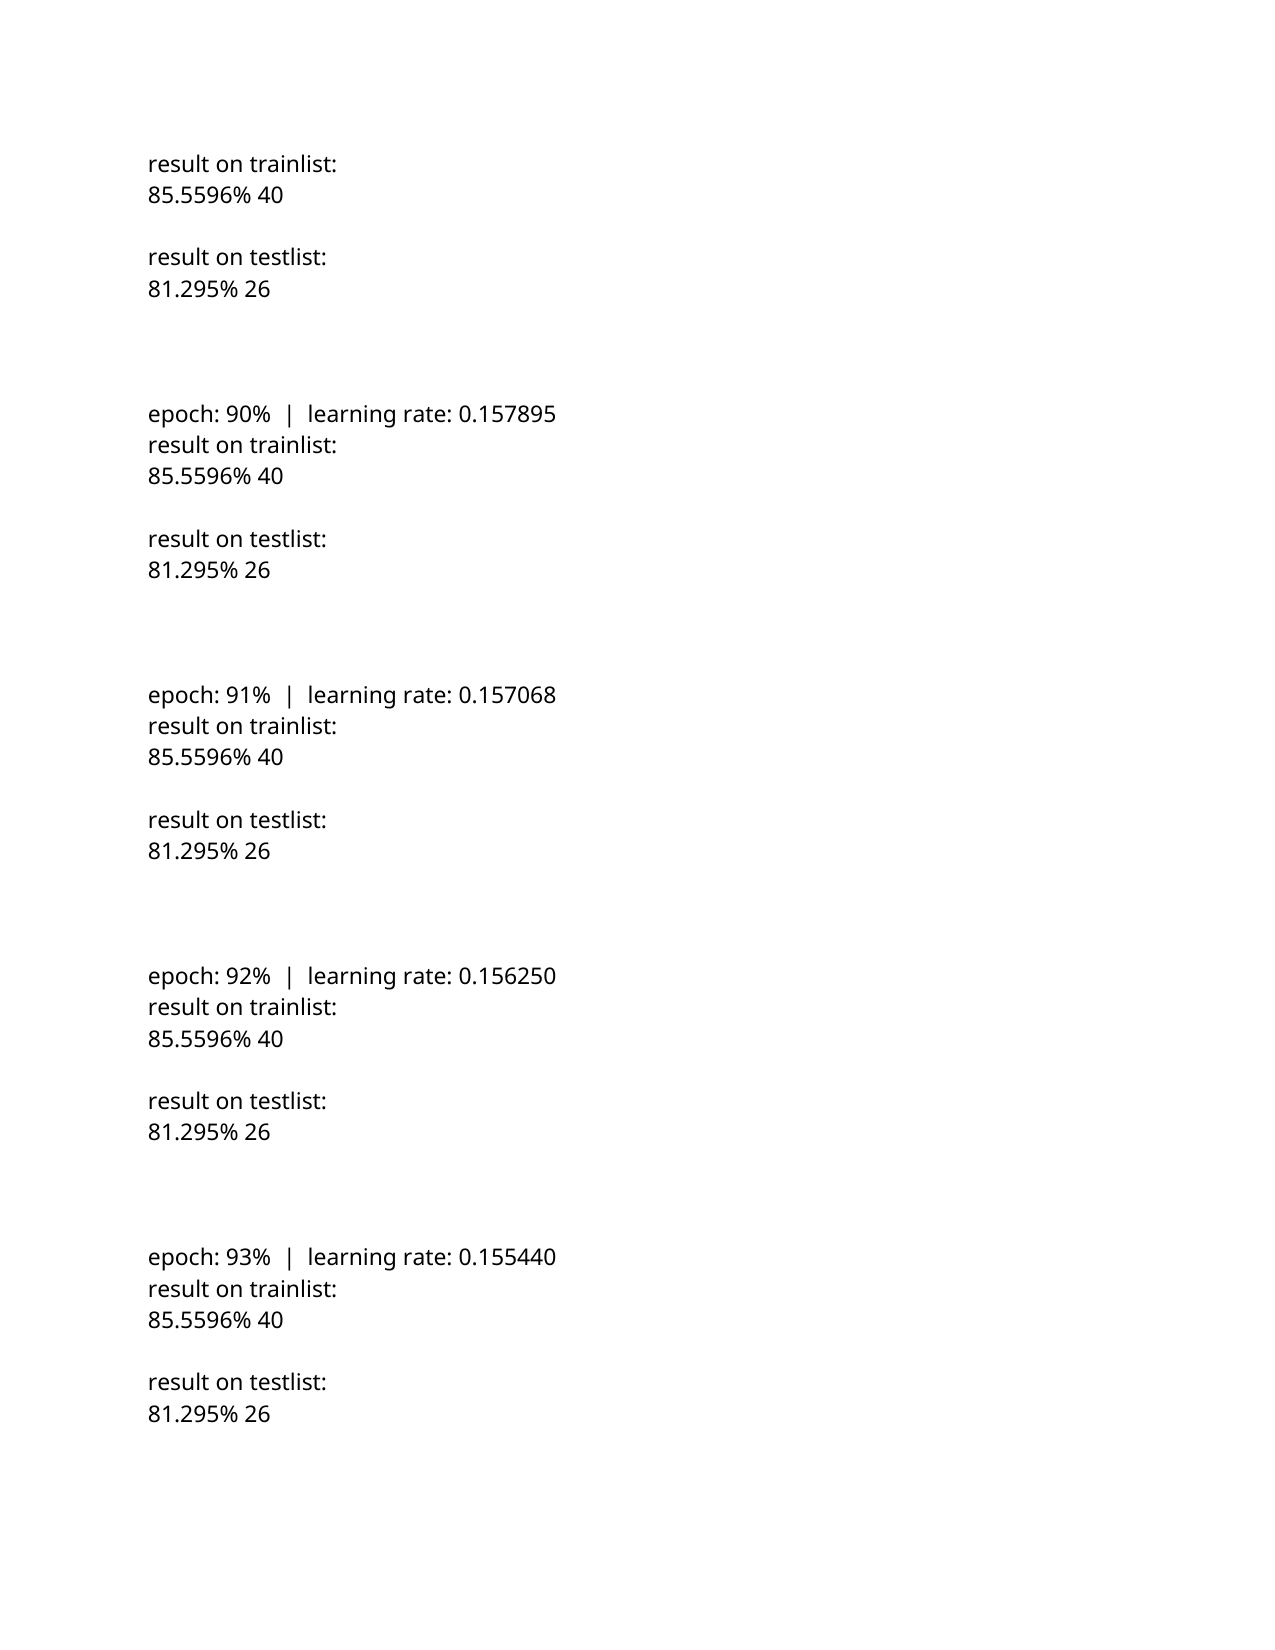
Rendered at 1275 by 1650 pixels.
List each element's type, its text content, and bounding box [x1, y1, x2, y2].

text result on trainlist: [148, 1273, 1127, 1304]
text result on trainlist: [148, 429, 1127, 460]
text epoch: 93% | learning rate: 0.155440 [148, 1241, 1127, 1273]
text epoch: 90% | learning rate: 0.157895 [148, 398, 1127, 429]
text result on testlist: [148, 1366, 1127, 1398]
text result on trainlist: [148, 148, 1127, 179]
text 85.5596% 40 [148, 1304, 1127, 1335]
text epoch: 92% | learning rate: 0.156250 [148, 960, 1127, 991]
text 81.295% 26 [148, 835, 1127, 866]
text 85.5596% 40 [148, 1023, 1127, 1054]
text 81.295% 26 [148, 273, 1127, 304]
text epoch: 91% | learning rate: 0.157068 [148, 679, 1127, 710]
text result on testlist: [148, 1085, 1127, 1116]
text result on testlist: [148, 804, 1127, 835]
text 81.295% 26 [148, 1116, 1127, 1148]
text 85.5596% 40 [148, 741, 1127, 773]
text 85.5596% 40 [148, 179, 1127, 210]
text 81.295% 26 [148, 1398, 1127, 1429]
text 85.5596% 40 [148, 460, 1127, 491]
text 81.295% 26 [148, 554, 1127, 585]
text result on trainlist: [148, 991, 1127, 1023]
text result on trainlist: [148, 710, 1127, 741]
text result on testlist: [148, 523, 1127, 554]
text result on testlist: [148, 241, 1127, 273]
